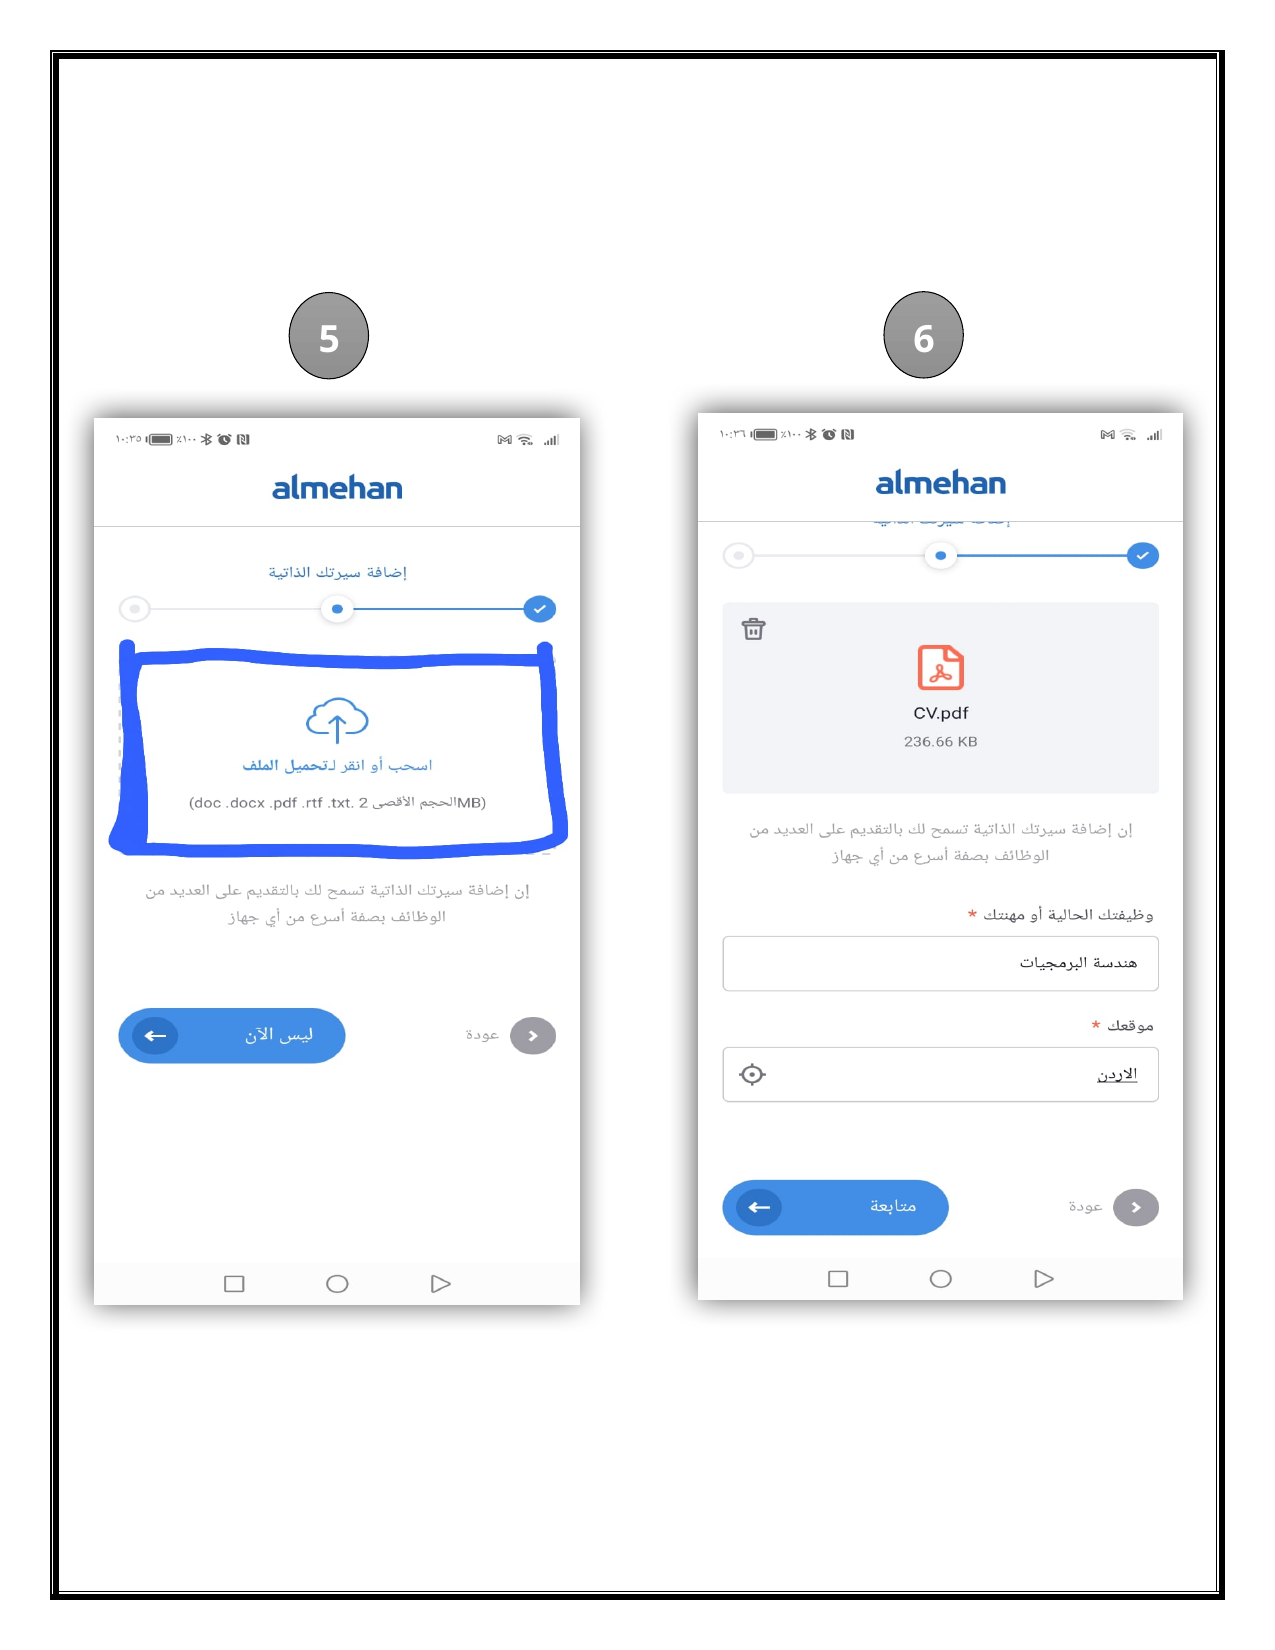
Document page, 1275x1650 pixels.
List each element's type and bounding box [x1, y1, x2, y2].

picture [698, 413, 1183, 1300]
picture [94, 418, 580, 1305]
